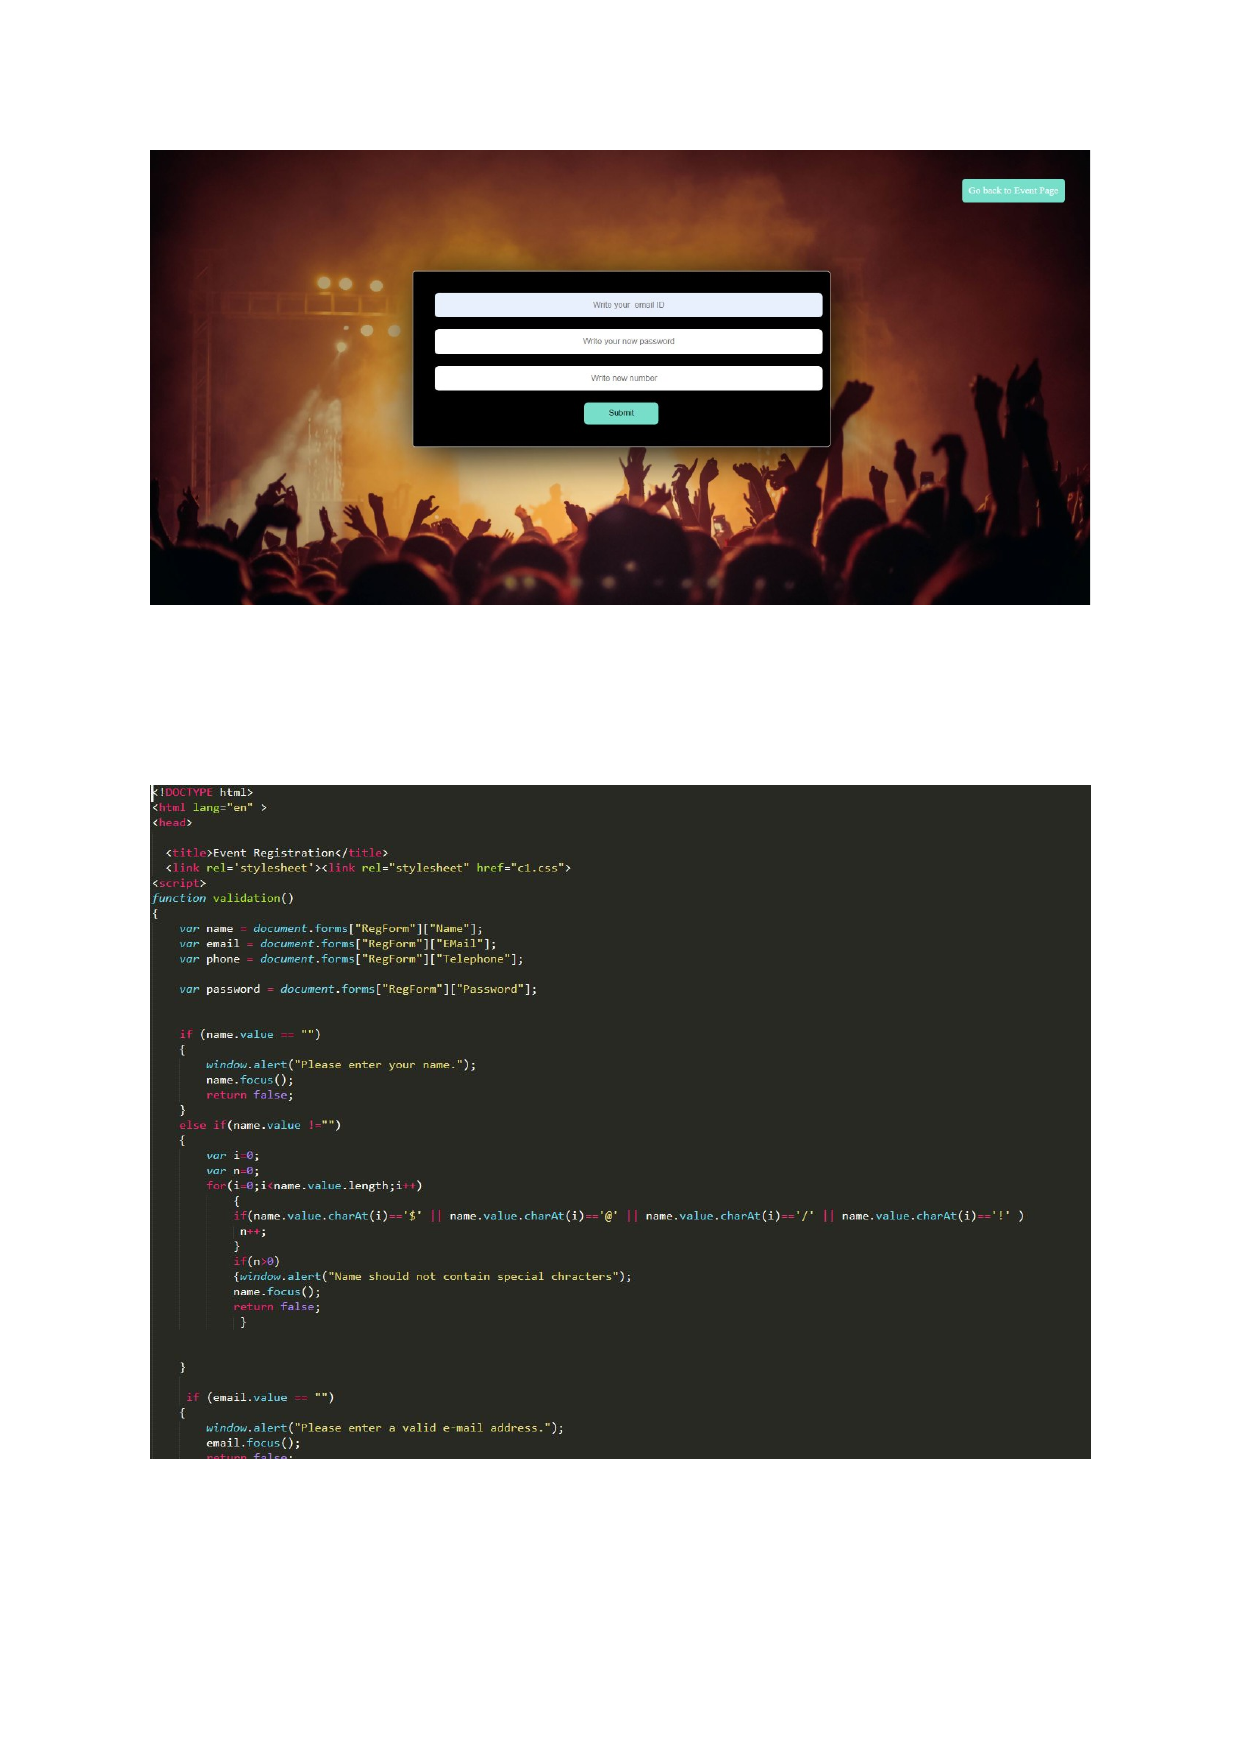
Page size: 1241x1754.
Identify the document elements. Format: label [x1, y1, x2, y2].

picture [150, 150, 1091, 605]
picture [150, 785, 1091, 1459]
